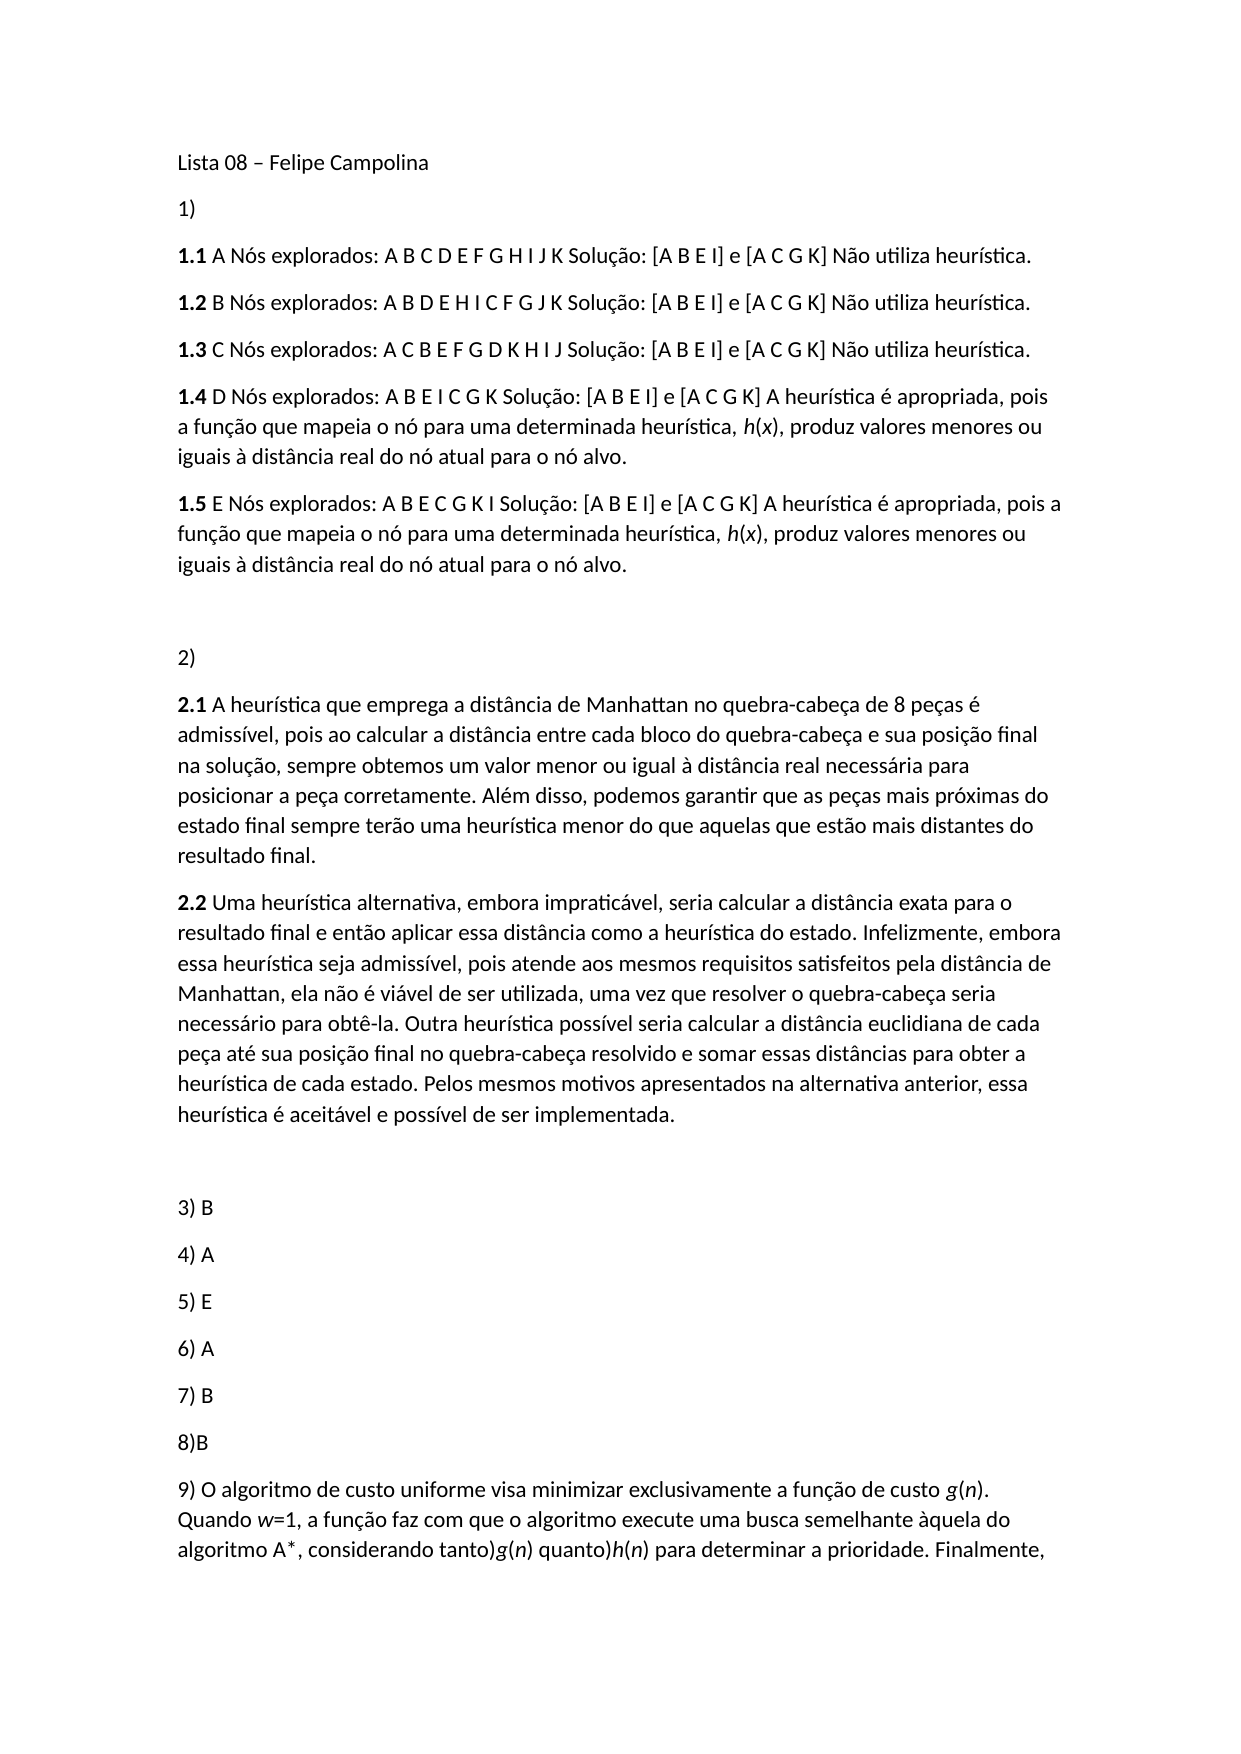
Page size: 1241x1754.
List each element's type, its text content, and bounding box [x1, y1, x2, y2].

text 1.4 D Nós explorados: A B E I C G K Solução: [A B E I] e [A C G K] A heurística é apropriada, pois a função que mapeia o nó para uma determinada heurística, h(x), produz valores menores ou iguais à distância real do nó atual para o nó alvo. [177, 382, 1063, 470]
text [177, 1475, 1063, 1563]
text 3) B [177, 1193, 1063, 1221]
text 1.5 E Nós explorados: A B E C G K I Solução: [A B E I] e [A C G K] A heurística é apropriada, pois a função que mapeia o nó para uma determinada heurística, h(x), produz valores menores ou iguais à distância real do nó atual para o nó alvo. [177, 489, 1063, 578]
text 2.2 Uma heurística alternativa, embora impraticável, seria calcular a distância exata para o resultado final e então aplicar essa distância como a heurística do estado. Infelizmente, embora essa heurística seja admissível, pois atende aos mesmos requisitos satisfeitos pela distância de Manhattan, ela não é viável de ser utilizada, uma vez que resolver o quebra-cabeça seria necessário para obtê-la. Outra heurística possível seria calcular a distância euclidiana de cada peça até sua posição final no quebra-cabeça resolvido e somar essas distâncias para obter a heurística de cada estado. Pelos mesmos motivos apresentados na alternativa anterior, essa heurística é aceitável e possível de ser implementada. [177, 888, 1063, 1128]
text 6) A [177, 1334, 1063, 1362]
text 2.1 A heurística que emprega a distância de Manhattan no quebra-cabeça de 8 peças é admissível, pois ao calcular a distância entre cada bloco do quebra-cabeça e sua posição final na solução, sempre obtemos um valor menor ou igual à distância real necessária para posicionar a peça corretamente. Além disso, podemos garantir que as peças mais próximas do estado final sempre terão uma heurística menor do que aquelas que estão mais distantes do resultado final. [177, 690, 1063, 869]
text 1.2 B Nós explorados: A B D E H I C F G J K Solução: [A B E I] e [A C G K] Não utiliza heurística. [177, 288, 1063, 316]
text 7) B [177, 1381, 1063, 1409]
text 2) [177, 643, 1063, 671]
text 5) E [177, 1287, 1063, 1315]
text 4) A [177, 1240, 1063, 1268]
text Lista 08 – Felipe Campolina [177, 148, 1063, 176]
text 1.1 A Nós explorados: A B C D E F G H I J K Solução: [A B E I] e [A C G K] Não utiliza heurística. [177, 241, 1063, 269]
text 1.3 C Nós explorados: A C B E F G D K H I J Solução: [A B E I] e [A C G K] Não utiliza heurística. [177, 335, 1063, 363]
text 8)B [177, 1428, 1063, 1456]
text 1) [177, 194, 1063, 222]
